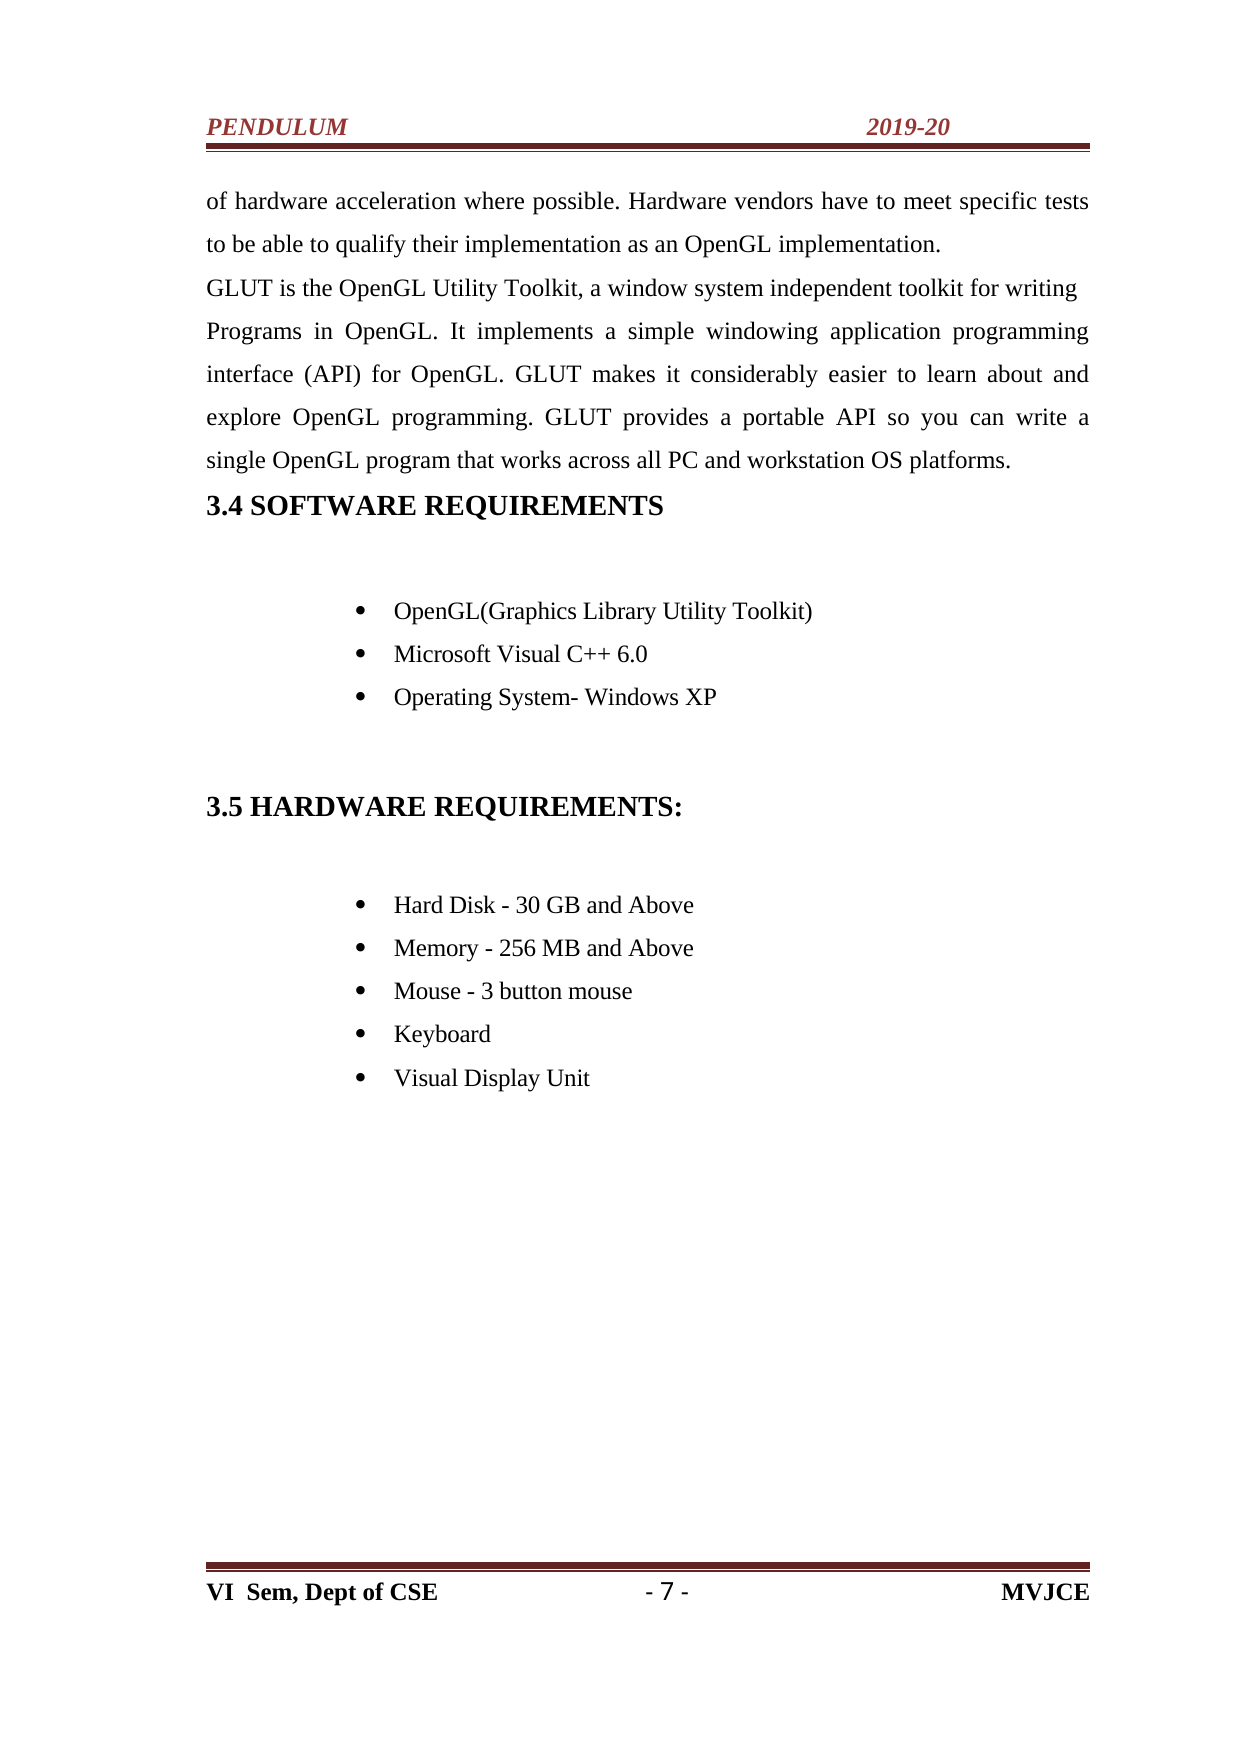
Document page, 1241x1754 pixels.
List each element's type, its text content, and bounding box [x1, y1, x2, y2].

list Hard Disk - 30 GB and Above [356, 890, 1090, 919]
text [206, 186, 1090, 258]
list Keyboard [356, 1019, 1090, 1048]
text Programs in OpenGL. It implements a simple windowing application programming interface (API) for OpenGL. GLUT makes it considerably easier to learn about and explore OpenGL programming. GLUT provides a portable API so you can write a single OpenGL program that works across all PC and workstation OS platforms. [206, 316, 1090, 474]
text 3.5 HARDWARE REQUIREMENTS: [206, 789, 1090, 823]
list OpenGL(Graphics Library Utility Toolkit) [356, 596, 1090, 625]
list Microsoft Visual C++ 6.0 [356, 639, 1090, 668]
text 3.4 SOFTWARE REQUIREMENTS [206, 488, 1090, 522]
list Mouse - 3 button mouse [356, 976, 1090, 1005]
list Visual Display Unit [356, 1063, 1090, 1091]
list Memory - 256 MB and Above [356, 933, 1090, 962]
text GLUT is the OpenGL Utility Toolkit, a window system independent toolkit for writing [206, 273, 1090, 301]
list Operating System- Windows XP [356, 682, 1090, 754]
